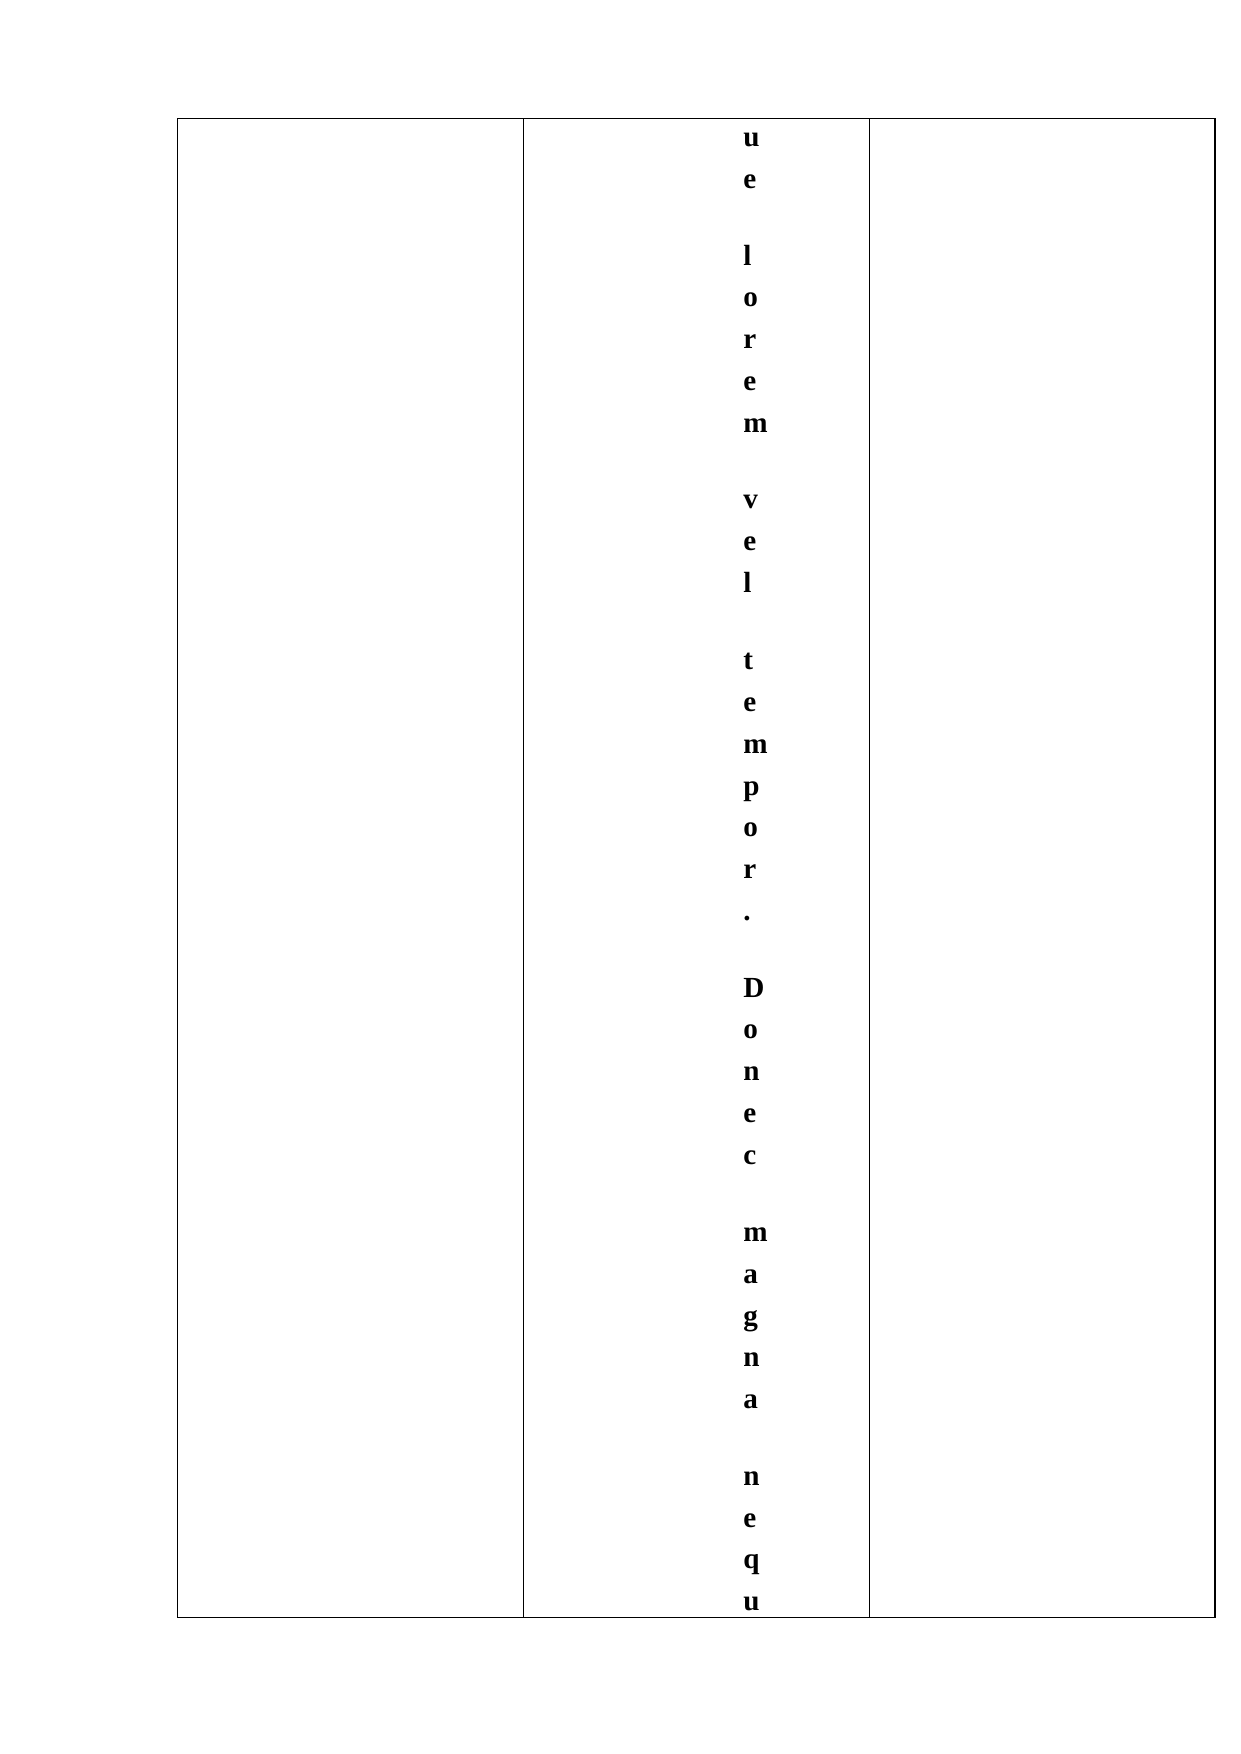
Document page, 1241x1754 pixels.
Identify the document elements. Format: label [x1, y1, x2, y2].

table_cell [870, 119, 1214, 1617]
table_cell [178, 119, 523, 1617]
table_cell [524, 119, 869, 1617]
